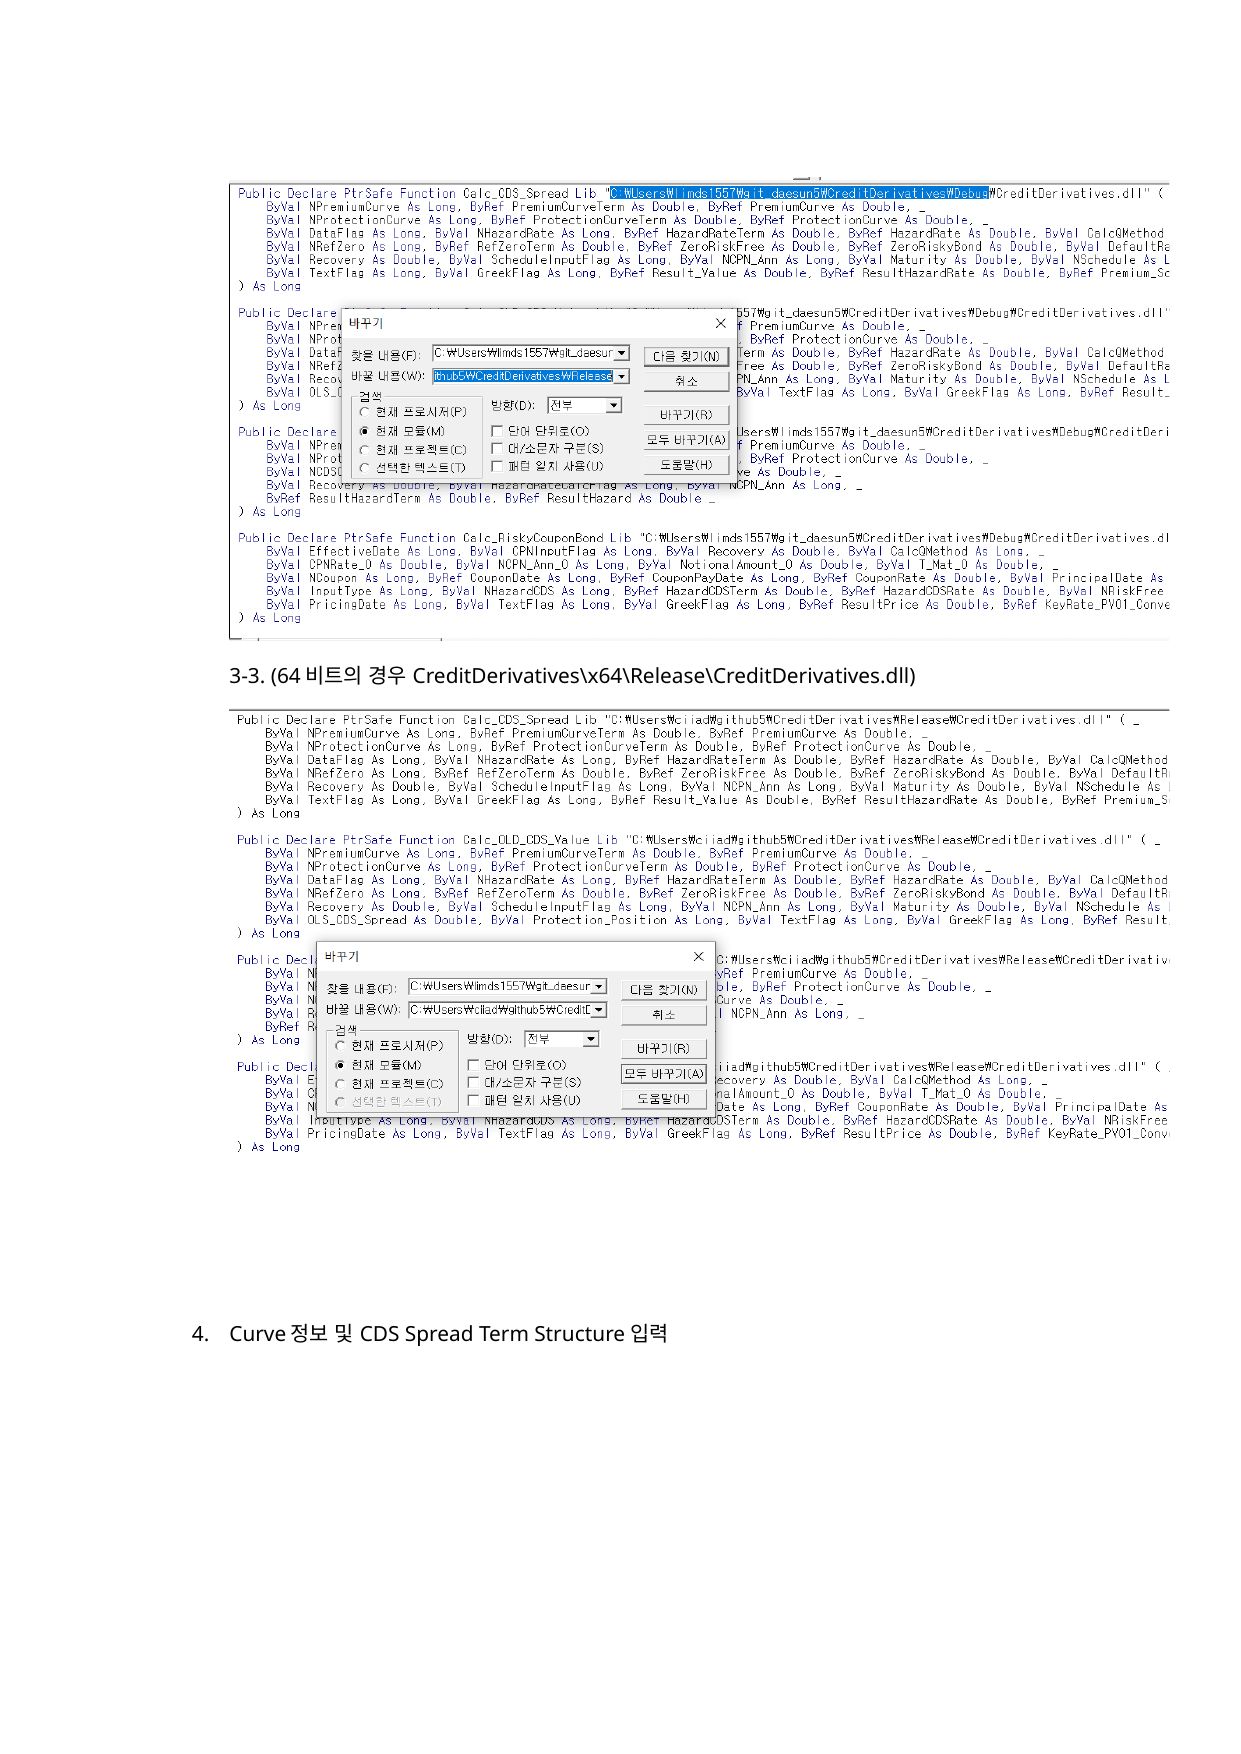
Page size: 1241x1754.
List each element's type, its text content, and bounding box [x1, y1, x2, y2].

picture [229, 177, 1170, 641]
list 3-3. (64비트의 경우 CreditDerivatives\x64\Release\CreditDerivatives.dll) [229, 659, 1090, 689]
picture [229, 708, 1170, 1157]
list Curve정보 및 CDS Spread Term Structure 입력 [192, 1317, 1090, 1347]
